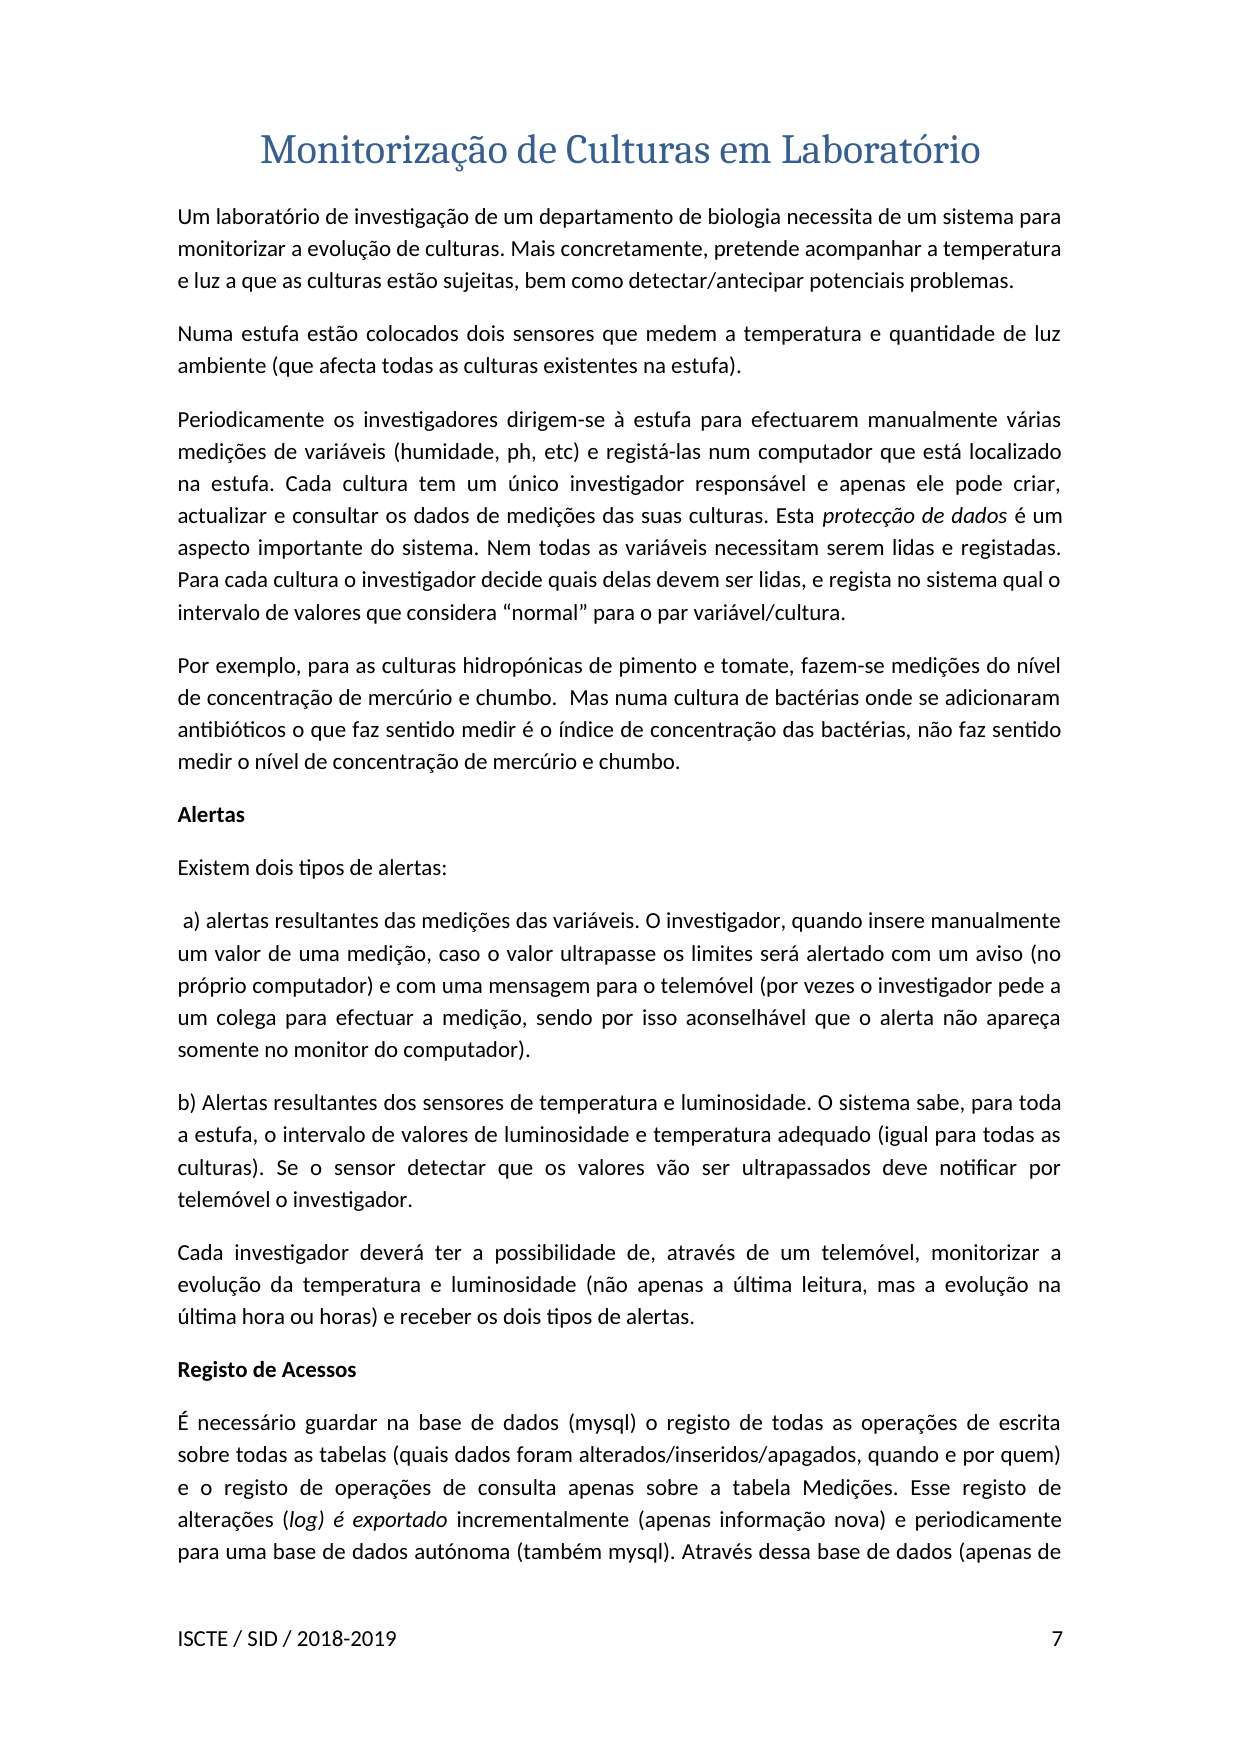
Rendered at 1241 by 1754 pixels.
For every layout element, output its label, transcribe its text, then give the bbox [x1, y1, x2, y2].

text b) Alertas resultantes dos sensores de temperatura e luminosidade. O sistema sabe, para toda a estufa, o intervalo de valores de luminosidade e temperatura adequado (igual para todas as culturas). Se o sensor detectar que os valores vão ser ultrapassados deve notificar por telemóvel o investigador. [177, 1088, 1063, 1213]
text Cada investigador deverá ter a possibilidade de, através de um telemóvel, monitorizar a evolução da temperatura e luminosidade (não apenas a última leitura, mas a evolução na última hora ou horas) e receber os dois tipos de alertas. [177, 1238, 1063, 1330]
text Registo de Acessos [177, 1355, 1063, 1383]
text Monitorização de Culturas em Laboratório [177, 126, 1063, 174]
text Um laboratório de investigação de um departamento de biologia necessita de um sistema para monitorizar a evolução de culturas. Mais concretamente, pretende acompanhar a temperatura e luz a que as culturas estão sujeitas, bem como detectar/antecipar potenciais problemas. [177, 202, 1063, 294]
text Alertas [177, 800, 1063, 828]
text Numa estufa estão colocados dois sensores que medem a temperatura e quantidade de luz ambiente (que afecta todas as culturas existentes na estufa). [177, 319, 1063, 380]
text Periodicamente os investigadores dirigem-se à estufa para efectuarem manualmente várias medições de variáveis (humidade, ph, etc) e registá-las num computador que está localizado na estufa. Cada cultura tem um único investigador responsável e apenas ele pode criar, actualizar e consultar os dados de medições das suas culturas. Esta protecção de dados é um aspecto importante do sistema. Nem todas as variáveis necessitam serem lidas e registadas. Para cada cultura o investigador decide quais delas devem ser lidas, e regista no sistema qual o intervalo de valores que considera “normal” para o par variável/cultura. [177, 405, 1063, 626]
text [177, 1408, 1063, 1565]
text Existem dois tipos de alertas: [177, 853, 1063, 881]
text a) alertas resultantes das medições das variáveis. O investigador, quando insere manualmente um valor de uma medição, caso o valor ultrapasse os limites será alertado com um aviso (no próprio computador) e com uma mensagem para o telemóvel (por vezes o investigador pede a um colega para efectuar a medição, sendo por isso aconselhável que o alerta não apareça somente no monitor do computador). [177, 906, 1063, 1063]
text Por exemplo, para as culturas hidropónicas de pimento e tomate, fazem-se medições do nível de concentração de mercúrio e chumbo. Mas numa cultura de bactérias onde se adicionaram antibióticos o que faz sentido medir é o índice de concentração das bactérias, não faz sentido medir o nível de concentração de mercúrio e chumbo. [177, 651, 1063, 775]
